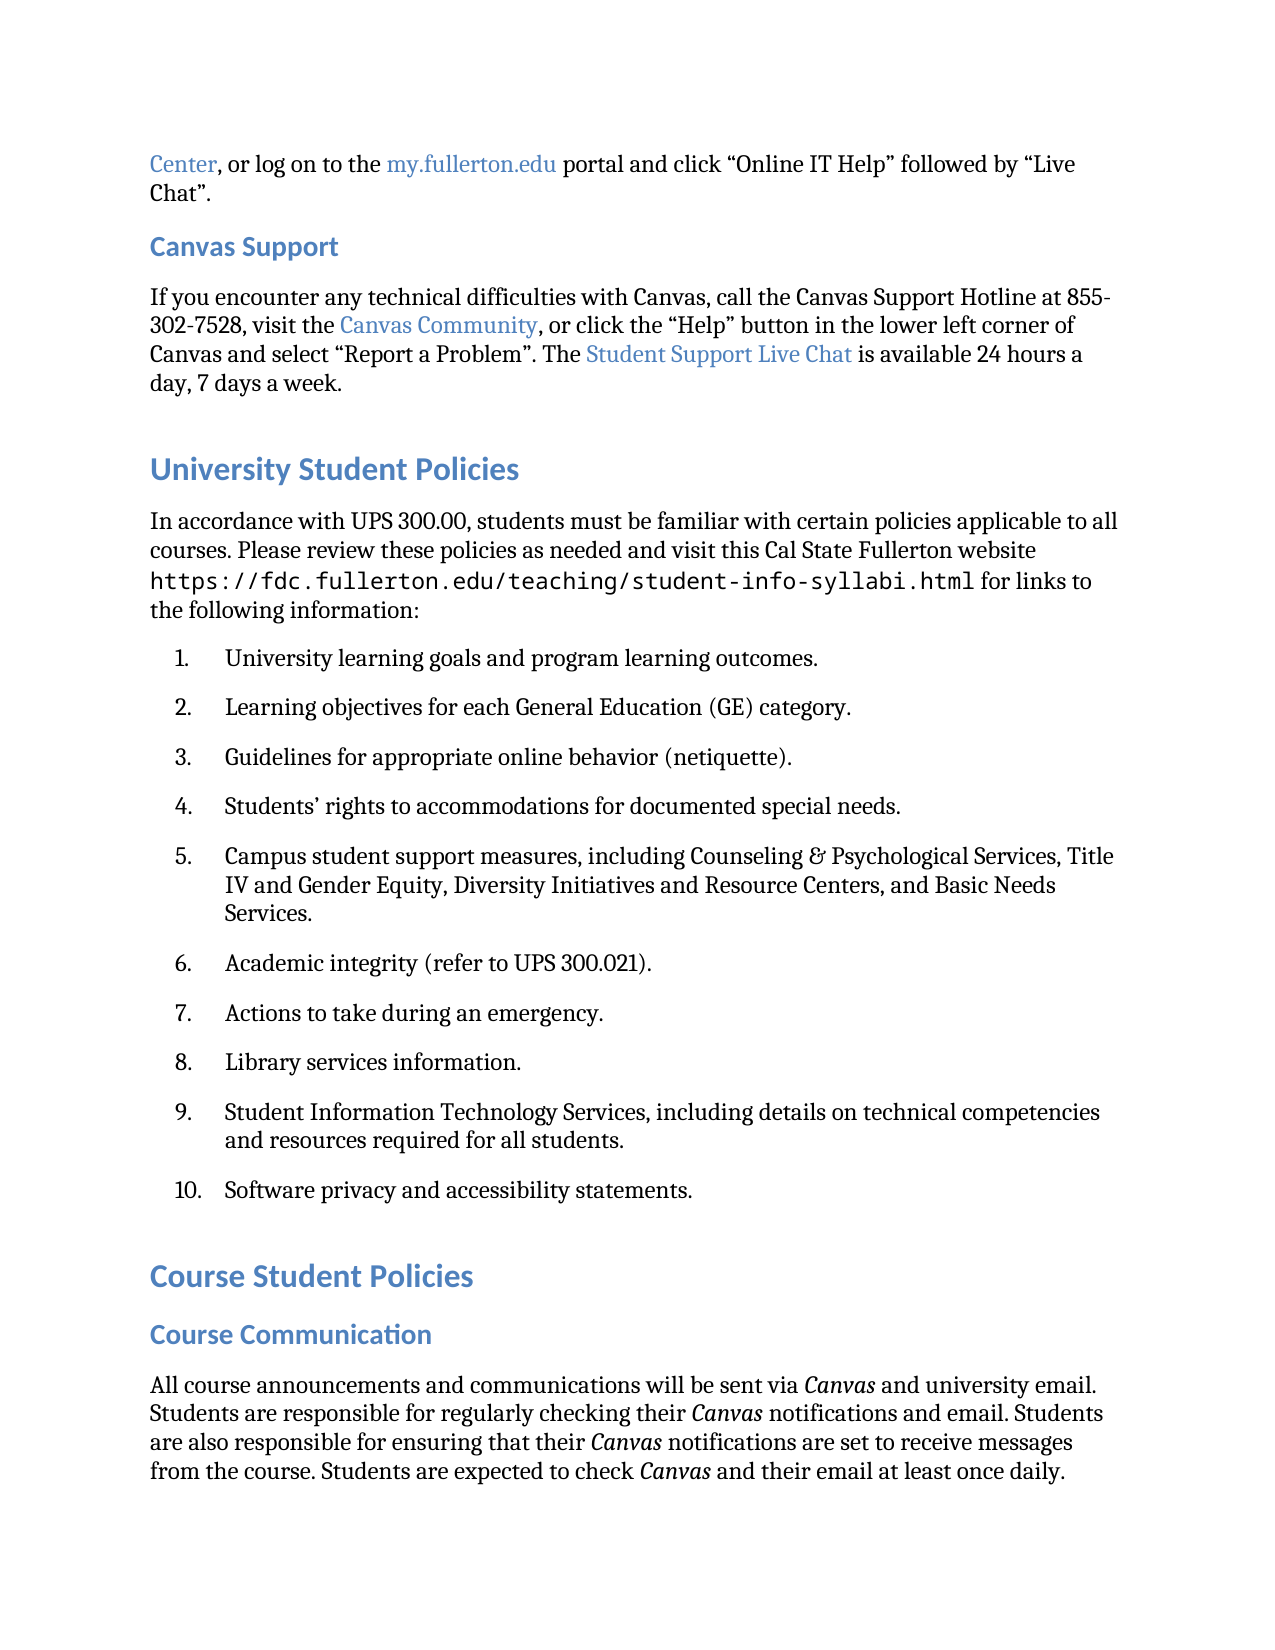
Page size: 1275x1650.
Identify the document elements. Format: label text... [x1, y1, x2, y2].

list Campus student support measures, including Counseling & Psychological Services, Title IV and Gender Equity, Diversity Initiatives and Resource Centers, and Basic Needs Services. [175, 842, 1125, 928]
list Actions to take during an emergency. [175, 998, 1125, 1027]
list Student Information Technology Services, including details on technical competencies and resources required for all students. [175, 1098, 1125, 1155]
list Learning objectives for each General Education (GE) category. [175, 693, 1125, 722]
text In accordance with UPS 300.00, students must be familiar with certain policies applicable to all courses. Please review these policies as needed and visit this Cal State Fullerton website https://fdc.fullerton.edu/teaching/student-info-syllabi.html for links to the following information: [150, 507, 1125, 625]
subtitle Course Student Policies [150, 1255, 1125, 1295]
subtitle University Student Policies [150, 448, 1125, 488]
list University learning goals and program learning outcomes. [175, 643, 1125, 672]
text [150, 150, 1125, 207]
text If you encounter any technical difficulties with Canvas, call the Canvas Support Hotline at 855-302-7528, visit the Canvas Community, or click the “Help” button in the lower left corner of Canvas and select “Report a Problem”. The Student Support Live Chat is available 24 hours a day, 7 days a week. [150, 283, 1125, 398]
list Software privacy and accessibility statements. [175, 1176, 1125, 1205]
subtitle Canvas Support [150, 228, 1125, 264]
list Library services information. [175, 1048, 1125, 1077]
list Students’ rights to accommodations for documented special needs. [175, 792, 1125, 821]
subtitle Course Communication [150, 1316, 1125, 1352]
list Guidelines for appropriate online behavior (netiquette). [175, 743, 1125, 771]
list Academic integrity (refer to UPS 300.021). [175, 949, 1125, 978]
